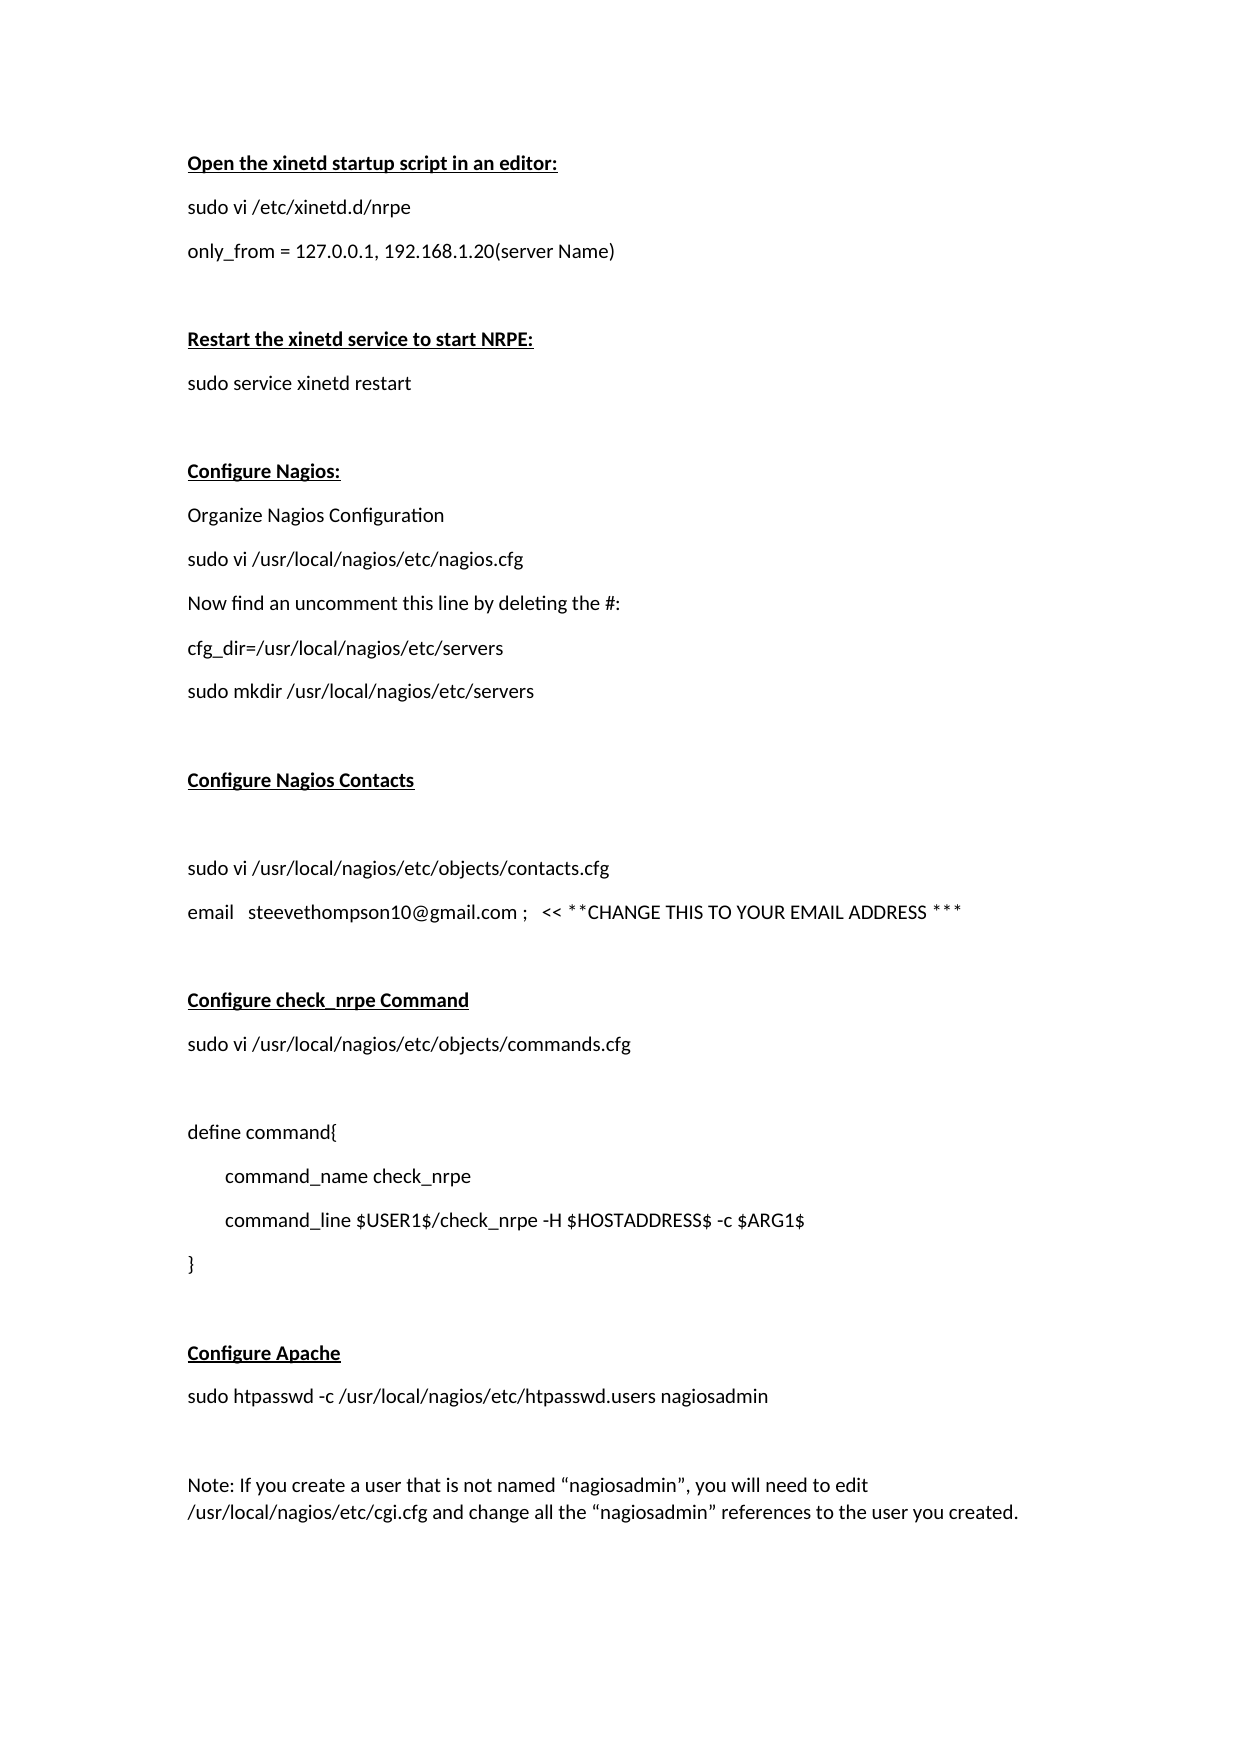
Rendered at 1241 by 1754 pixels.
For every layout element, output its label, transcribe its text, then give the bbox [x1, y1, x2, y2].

text sudo service xinetd restart [187, 370, 1053, 396]
text Configure check_nrpe Command [187, 987, 1053, 1013]
text Organize Nagios Configuration [187, 502, 1053, 528]
text only_from = 127.0.0.1, 192.168.1.20(server Name) [187, 238, 1053, 263]
text command_line $USER1$/check_nrpe -H $HOSTADDRESS$ -c $ARG1$ [187, 1207, 1053, 1233]
text Open the xinetd startup script in an editor: [187, 150, 1053, 175]
text sudo mkdir /usr/local/nagios/etc/servers [187, 679, 1053, 704]
text define command{ [187, 1119, 1053, 1145]
text Configure Nagios: [187, 458, 1053, 484]
text Note: If you create a user that is not named “nagiosadmin”, you will need to edit /usr/local/nagios/etc/cgi.cfg and change all the “nagiosadmin” references to the user you created. [187, 1472, 1053, 1525]
text Configure Apache [187, 1340, 1053, 1365]
text sudo vi /etc/xinetd.d/nrpe [187, 194, 1053, 219]
text sudo htpasswd -c /usr/local/nagios/etc/htpasswd.users nagiosadmin [187, 1384, 1053, 1409]
text Now find an uncomment this line by deleting the #: [187, 591, 1053, 616]
text email steevethompson10@gmail.com ; << **CHANGE THIS TO YOUR EMAIL ADDRESS *** [187, 899, 1053, 924]
text sudo vi /usr/local/nagios/etc/nagios.cfg [187, 547, 1053, 572]
text Configure Nagios Contacts [187, 767, 1053, 792]
text command_name check_nrpe [187, 1163, 1053, 1189]
text Restart the xinetd service to start NRPE: [187, 326, 1053, 352]
text sudo vi /usr/local/nagios/etc/objects/commands.cfg [187, 1031, 1053, 1057]
text } [187, 1252, 1053, 1277]
text sudo vi /usr/local/nagios/etc/objects/contacts.cfg [187, 855, 1053, 880]
text cfg_dir=/usr/local/nagios/etc/servers [187, 635, 1053, 660]
